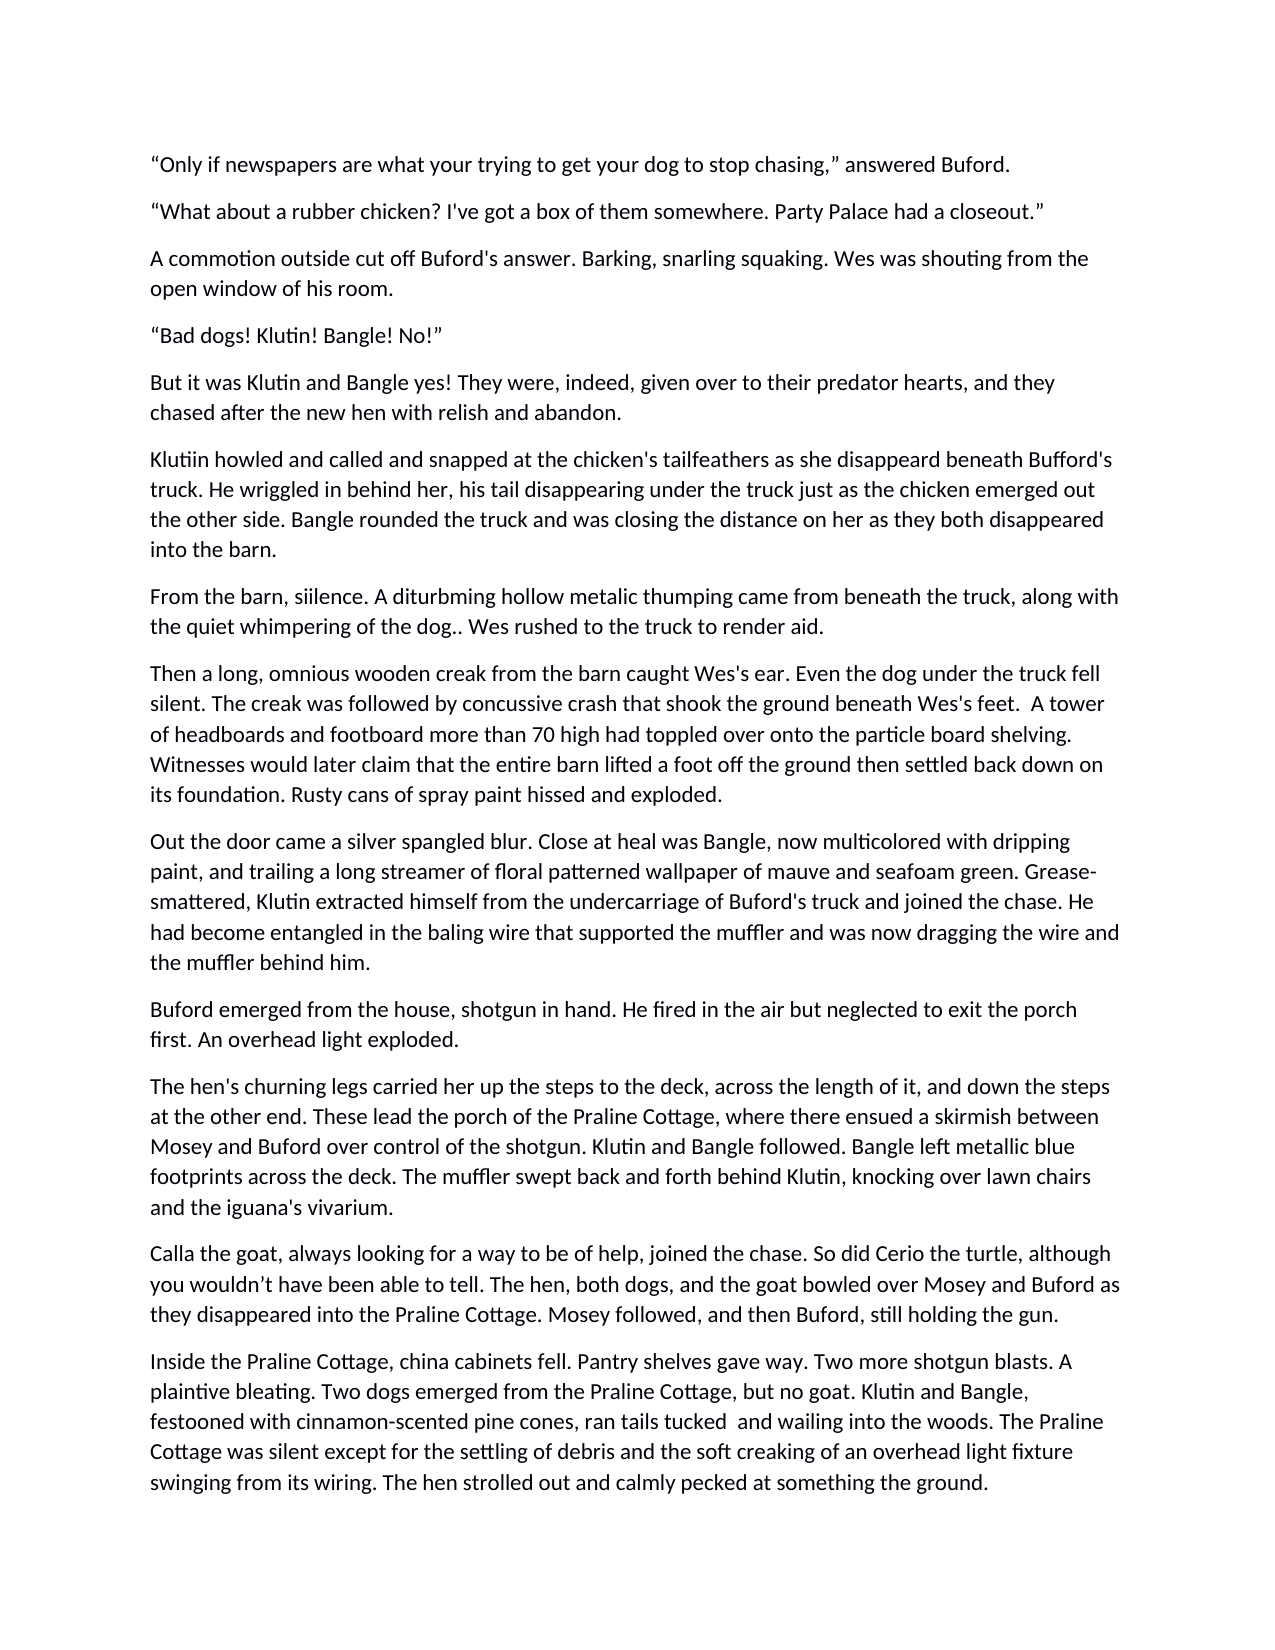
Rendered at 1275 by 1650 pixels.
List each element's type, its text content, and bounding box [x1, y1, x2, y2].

text Then a long, omnious wooden creak from the barn caught Wes's ear. Even the dog under the truck fell silent. The creak was followed by concussive crash that shook the ground beneath Wes's feet. A tower of headboards and footboard more than 70 high had toppled over onto the particle board shelving. Witnesses would later claim that the entire barn lifted a foot off the ground then settled back down on its foundation. Rusty cans of spray paint hissed and exploded. [150, 659, 1125, 808]
text The hen's churning legs carried her up the steps to the deck, across the length of it, and down the steps at the other end. These lead the porch of the Praline Cottage, where there ensued a skirmish between Mosey and Buford over control of the shotgun. Klutin and Bangle followed. Bangle left metallic blue footprints across the deck. The muffler swept back and forth behind Klutin, knocking over lawn chairs and the iguana's vivarium. [150, 1072, 1125, 1221]
text But it was Klutin and Bangle yes! They were, indeed, given over to their predator hearts, and they chased after the new hen with relish and abandon. [150, 368, 1125, 426]
text From the barn, siilence. A diturbming hollow metalic thumping came from beneath the truck, along with the quiet whimpering of the dog.. Wes rushed to the truck to render aid. [150, 582, 1125, 641]
text Calla the goat, always looking for a way to be of help, joined the chase. So did Cerio the turtle, although you wouldn’t have been able to tell. The hen, both dogs, and the goat bowled over Mosey and Buford as they disappeared into the Praline Cottage. Mosey followed, and then Buford, still holding the gun. [150, 1239, 1125, 1328]
text Out the door came a silver spangled blur. Close at heal was Bangle, now multicolored with dripping paint, and trailing a long streamer of floral patterned wallpaper of mauve and seafoam green. Grease-smattered, Klutin extracted himself from the undercarriage of Buford's truck and joined the chase. He had become entangled in the baling wire that supported the muffler and was now dragging the wire and the muffler behind him. [150, 827, 1125, 976]
text Klutiin howled and called and snapped at the chicken's tailfeathers as she disappeard beneath Bufford's truck. He wriggled in behind her, his tail disappearing under the truck just as the chicken emerged out the other side. Bangle rounded the truck and was closing the distance on her as they both disappeared into the barn. [150, 445, 1125, 563]
text “What about a rubber chicken? I've got a box of them somewhere. Party Palace had a closeout.” [150, 197, 1125, 225]
text Buford emerged from the house, shotgun in hand. He fired in the air but neglected to exit the porch first. An overhead light exploded. [150, 995, 1125, 1053]
text A commotion outside cut off Buford's answer. Barking, snarling squaking. Wes was shouting from the open window of his room. [150, 244, 1125, 302]
text “Bad dogs! Klutin! Bangle! No!” [150, 321, 1125, 349]
text “Only if newspapers are what your trying to get your dog to stop chasing,” answered Buford. [150, 150, 1125, 178]
text Inside the Praline Cottage, china cabinets fell. Pantry shelves gave way. Two more shotgun blasts. A plaintive bleating. Two dogs emerged from the Praline Cottage, but no goat. Klutin and Bangle, festooned with cinnamon-scented pine cones, ran tails tucked and wailing into the woods. The Praline Cottage was silent except for the settling of debris and the soft creaking of an overhead light fixture swinging from its wiring. The hen strolled out and calmly pecked at something the ground. [150, 1347, 1125, 1496]
